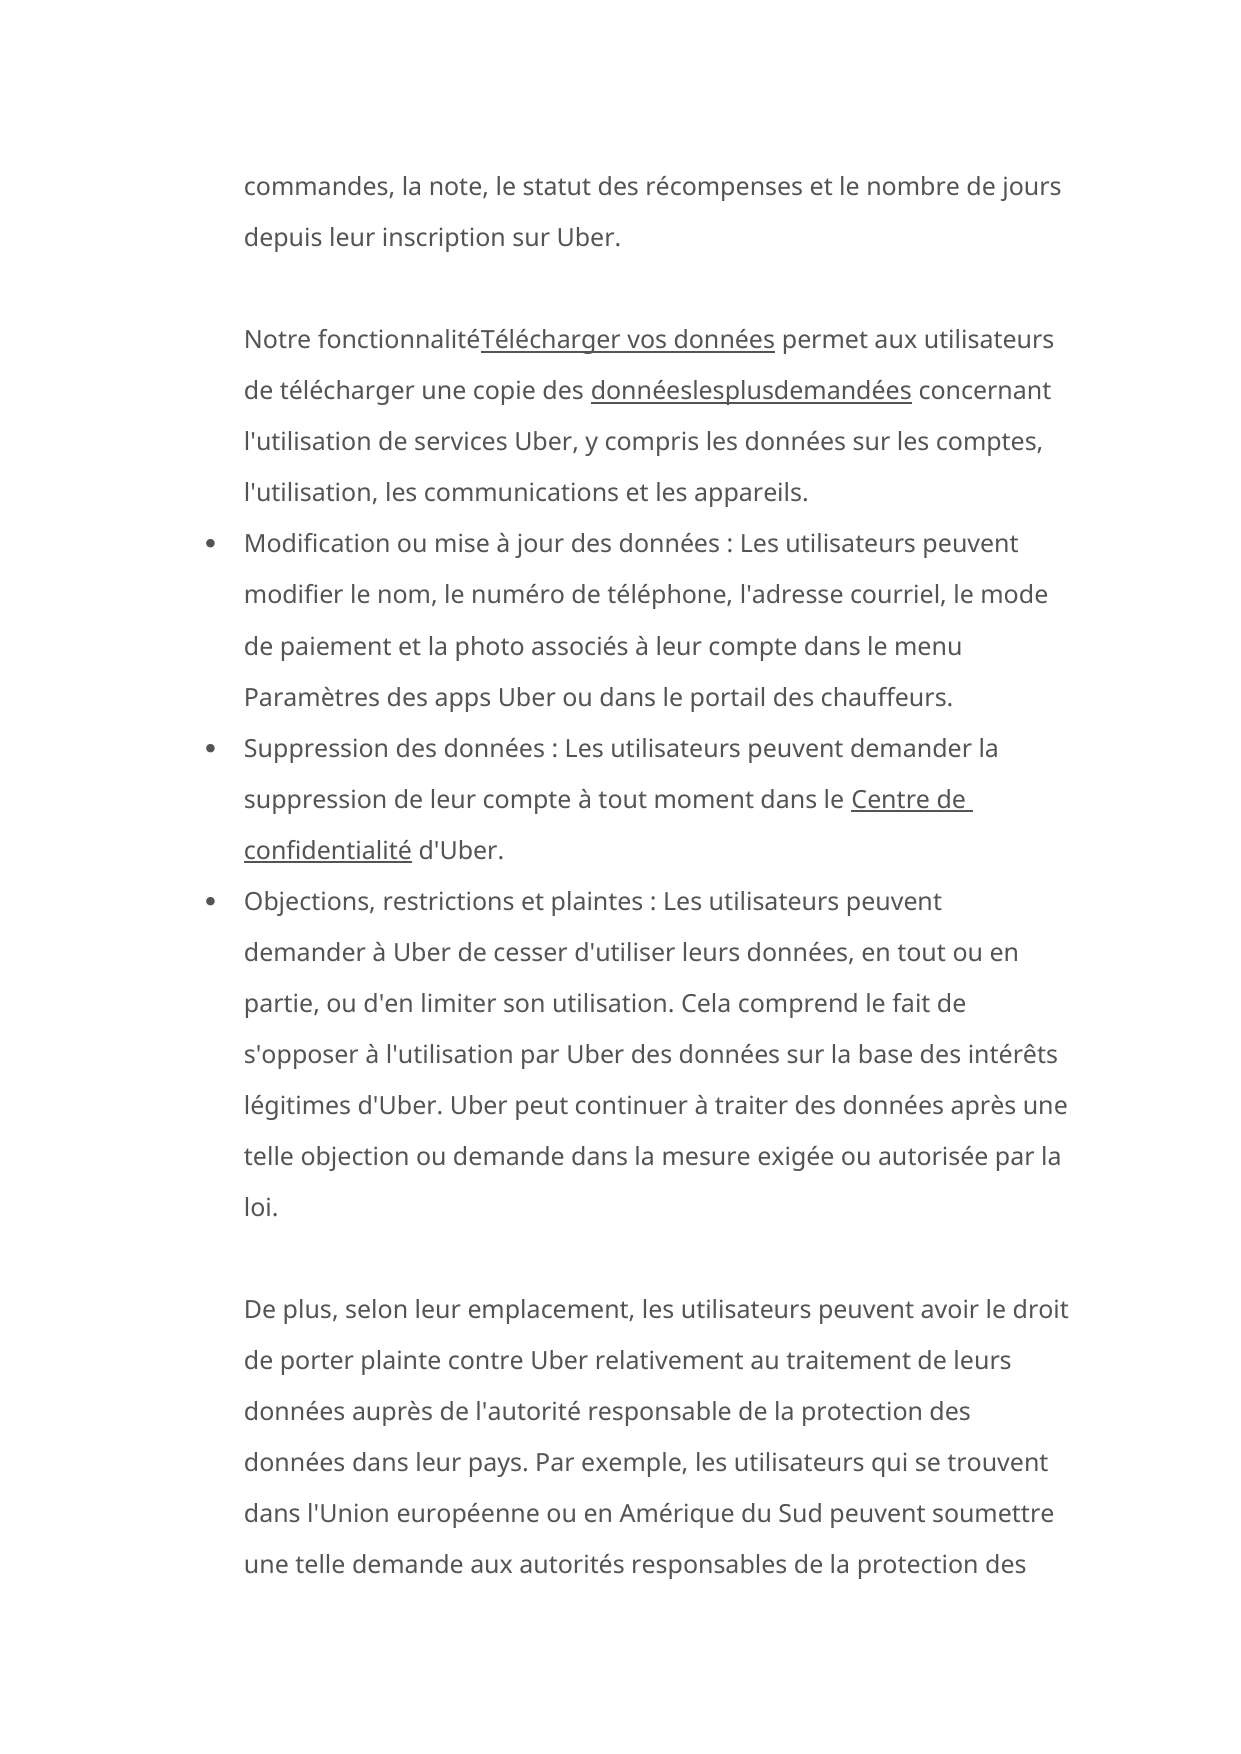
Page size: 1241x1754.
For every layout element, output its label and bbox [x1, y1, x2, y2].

table_cell [150, 150, 1089, 1592]
